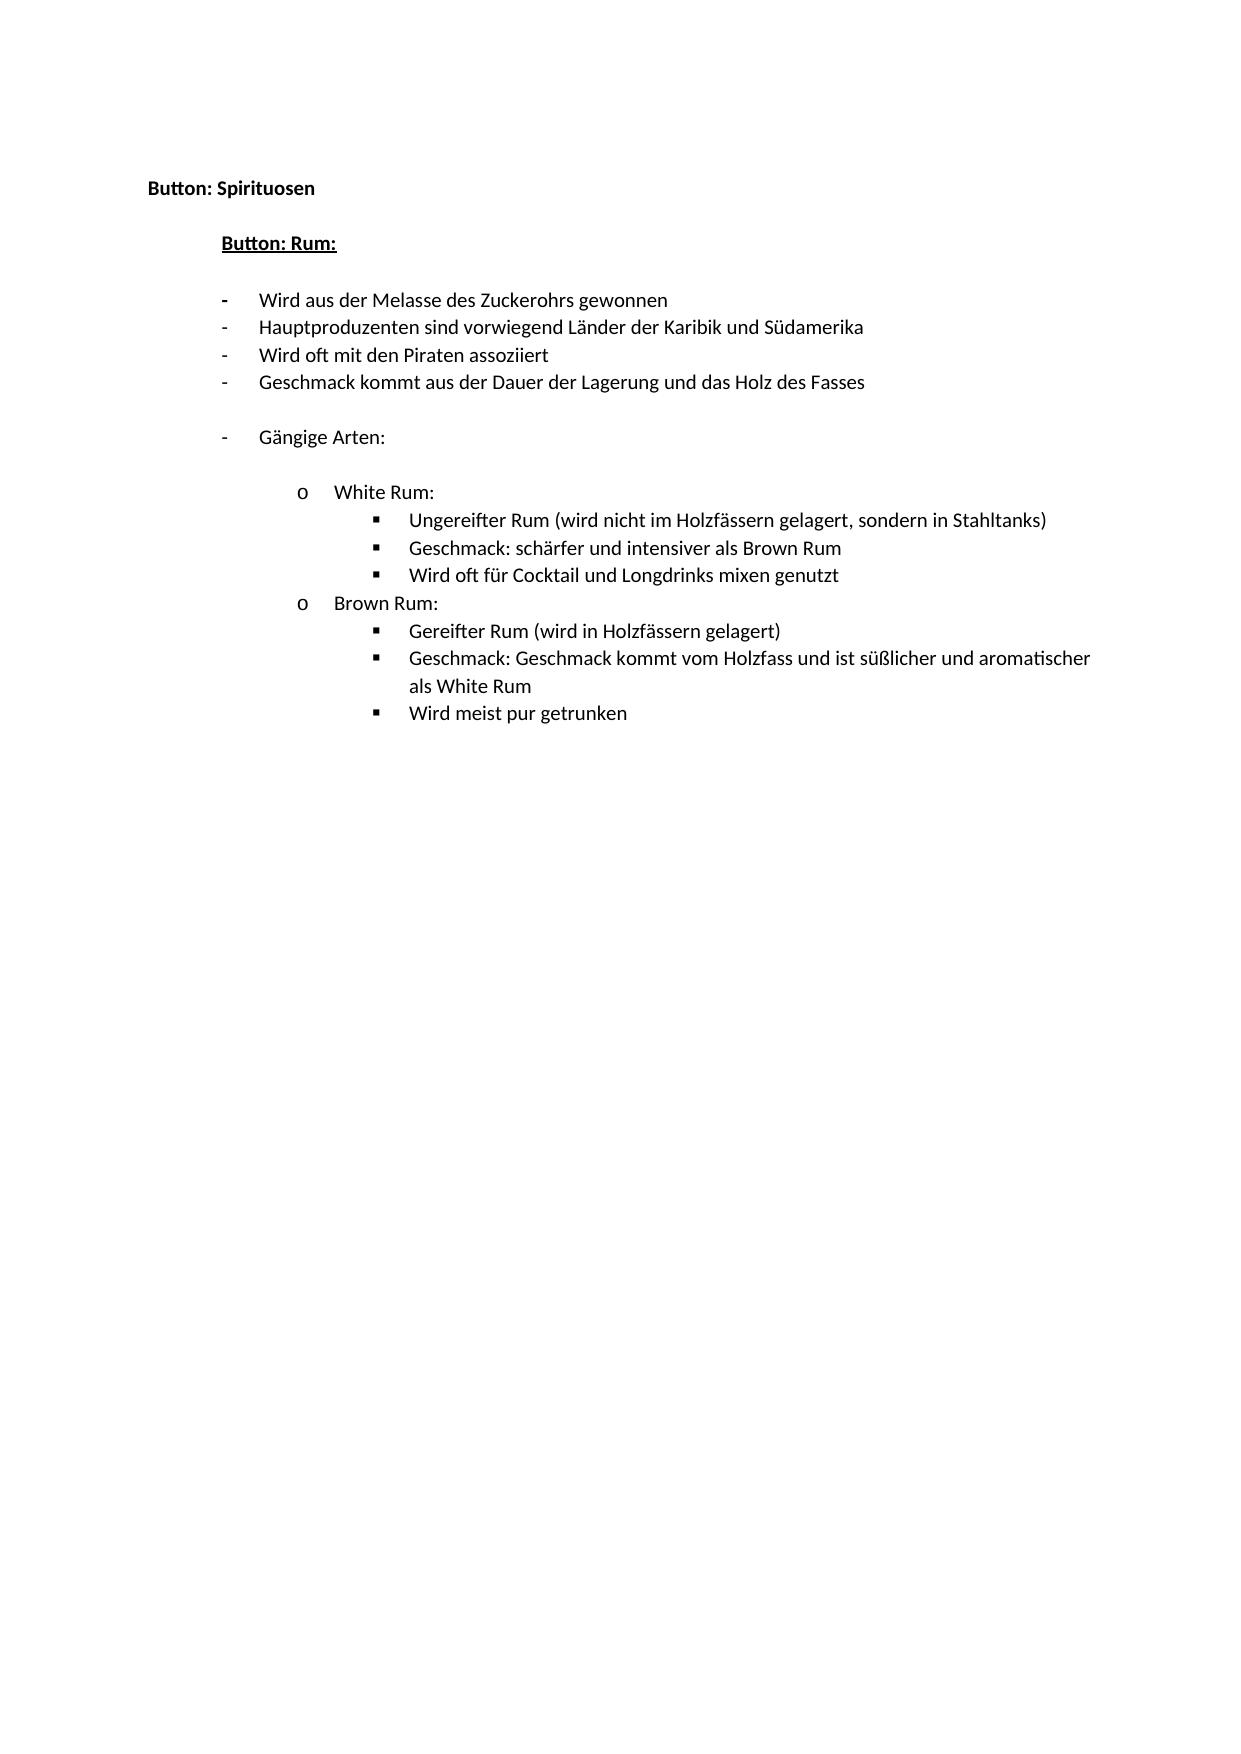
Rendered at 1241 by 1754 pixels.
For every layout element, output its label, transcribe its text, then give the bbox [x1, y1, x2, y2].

list White Rum: [296, 479, 1093, 505]
text Button: Spirituosen [148, 175, 1093, 200]
list Wird aus der Melasse des Zuckerohrs gewonnen [221, 287, 1093, 313]
text Button: Rum: [148, 230, 1093, 255]
list Gängige Arten: [221, 424, 1093, 449]
list Geschmack: schärfer und intensiver als Brown Rum [371, 535, 1093, 560]
list Hauptproduzenten sind vorwiegend Länder der Karibik und Südamerika [221, 314, 1093, 340]
list Geschmack kommt aus der Dauer der Lagerung und das Holz des Fasses [221, 369, 1093, 395]
list Brown Rum: [296, 590, 1093, 616]
list Geschmack: Geschmack kommt vom Holzfass und ist süßlicher und aromatischer als White Rum [371, 646, 1093, 698]
list Wird oft mit den Piraten assoziiert [221, 342, 1093, 367]
list Gereifter Rum (wird in Holzfässern gelagert) [371, 618, 1093, 644]
list Ungereifter Rum (wird nicht im Holzfässern gelagert, sondern in Stahltanks) [371, 507, 1093, 533]
list Wird meist pur getrunken [371, 700, 1093, 726]
list Wird oft für Cocktail und Longdrinks mixen genutzt [371, 562, 1093, 588]
